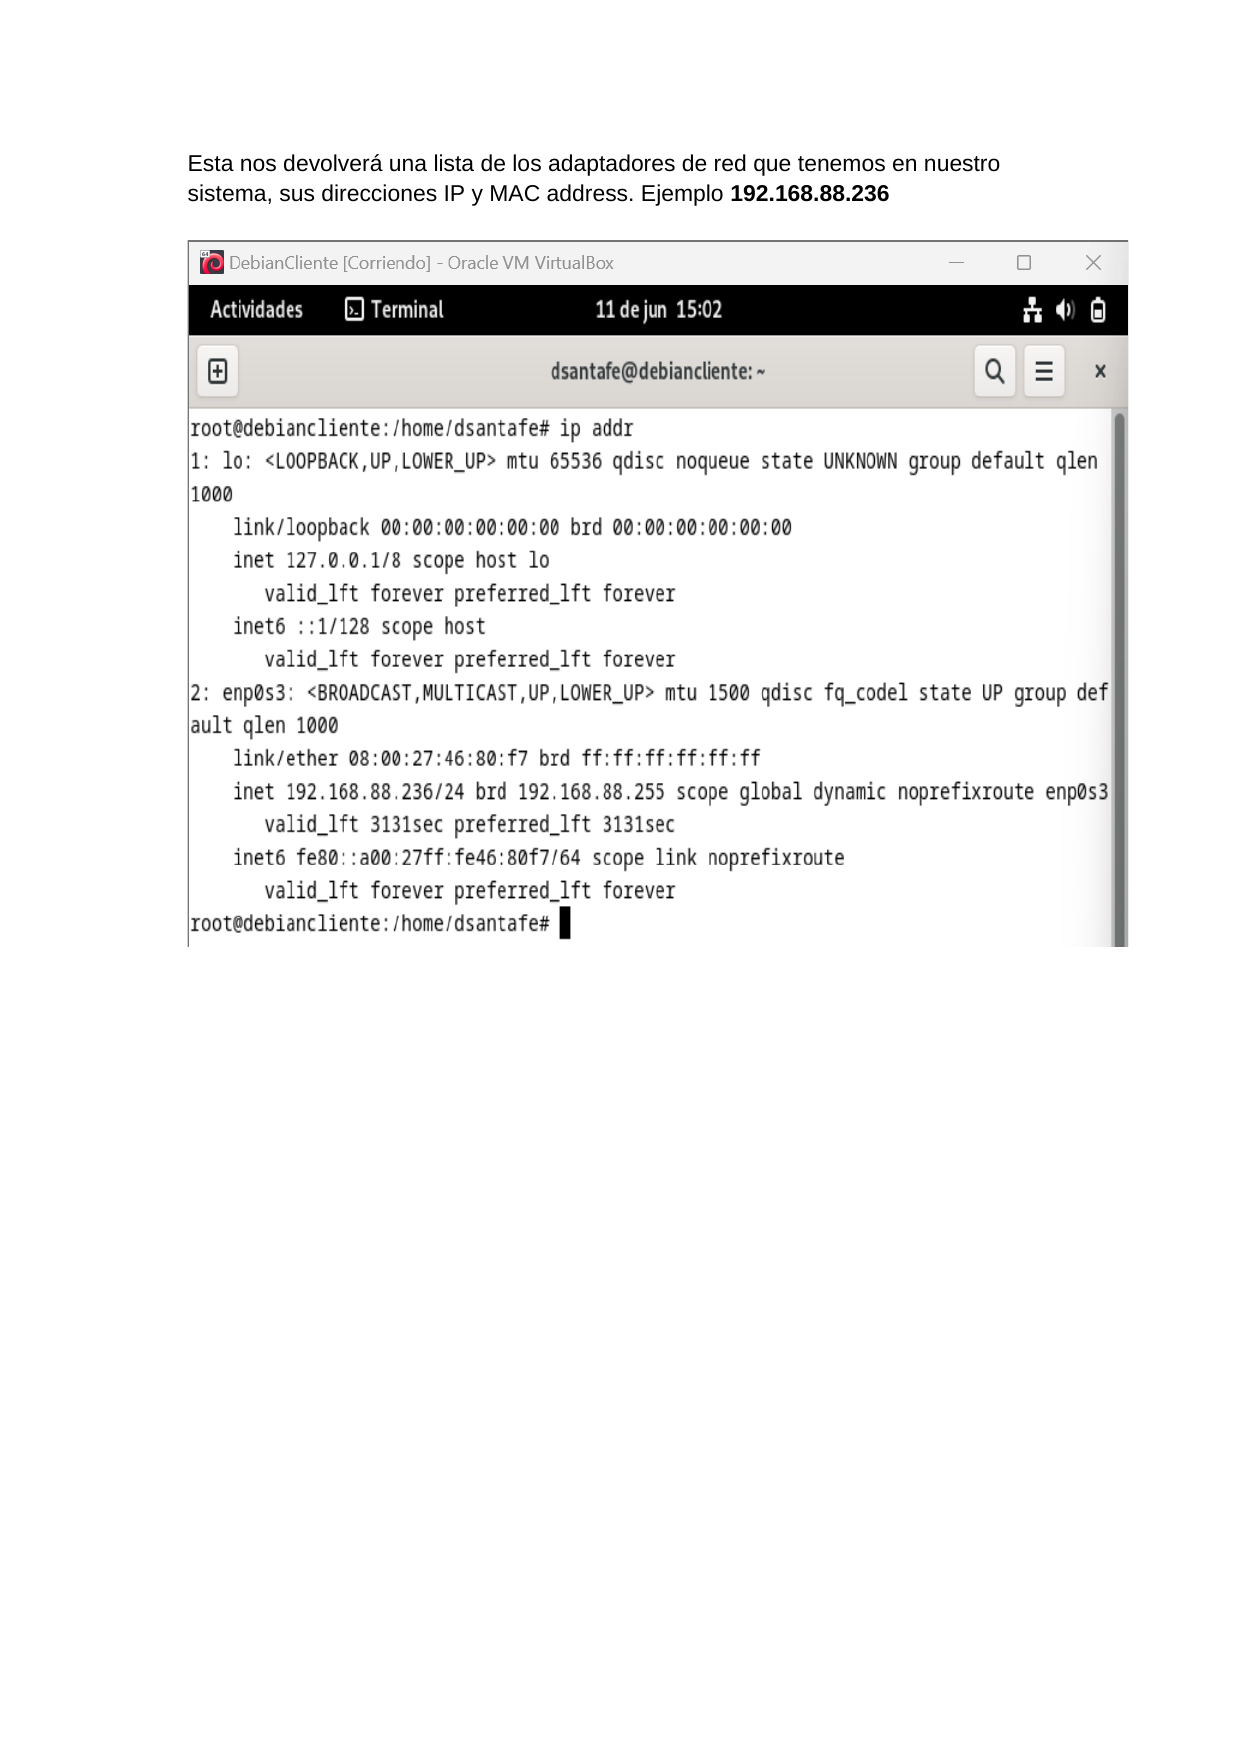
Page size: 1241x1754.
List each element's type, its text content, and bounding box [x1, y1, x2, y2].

text Esta nos devolverá una lista de los adaptadores de red que tenemos en nuestro [187, 150, 1090, 176]
text sistema, sus direcciones IP y MAC address. Ejemplo 192.168.88.236 [187, 180, 1090, 207]
picture [187, 240, 1129, 947]
